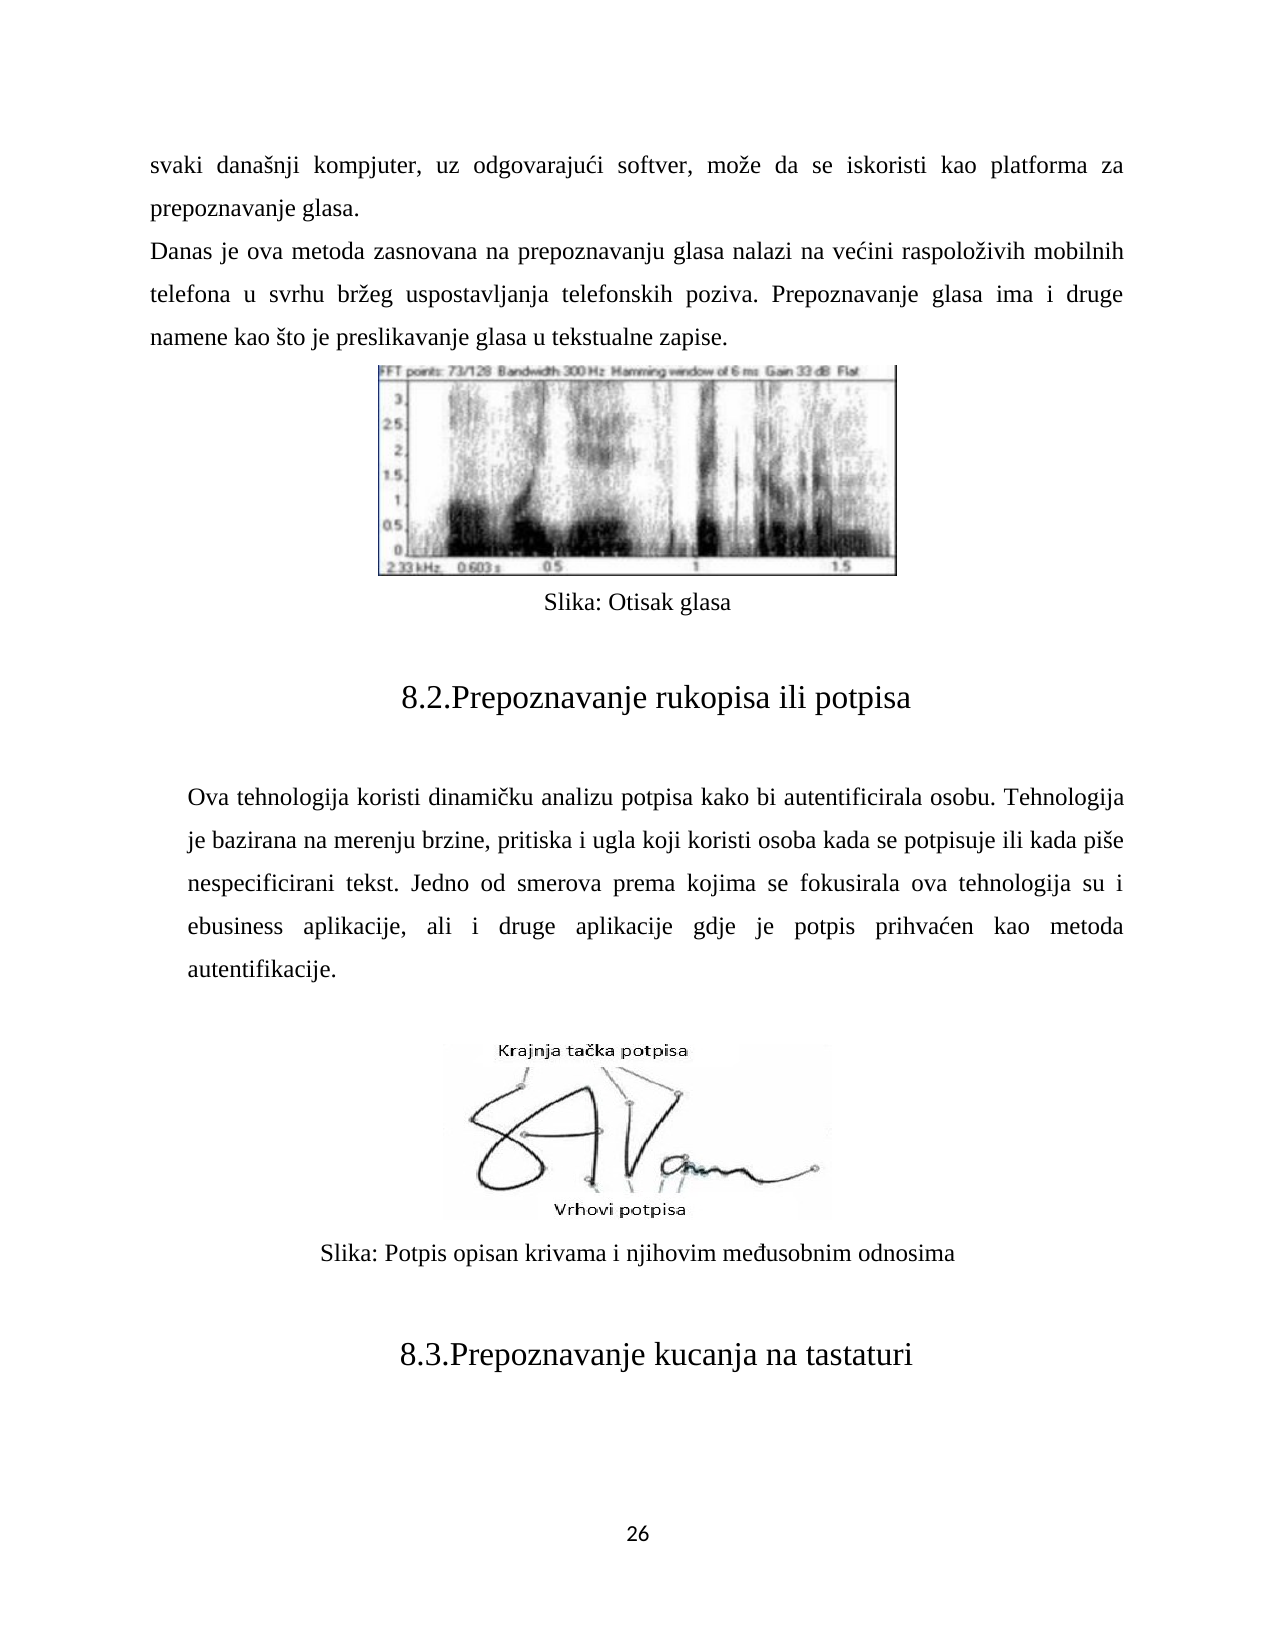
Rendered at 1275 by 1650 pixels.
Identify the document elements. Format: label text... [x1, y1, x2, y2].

text Ova tehnologija koristi dinamičku analizu potpisa kako bi autentificirala osobu. Tehnologija je bazirana na merenju brzine, pritiska i ugla koji koristi osoba kada se potpisuje ili kada piše nespecificirani tekst. Jedno od smerova prema kojima se fokusirala ova tehnologija su i ebusiness aplikacije, ali i druge aplikacije gdje je potpis prihvaćen kao metoda autentifikacije. [187, 782, 1125, 983]
picture [443, 1044, 832, 1220]
text Slika: Potpis opisan krivama i njihovim međusobnim odnosima [150, 1238, 1125, 1267]
text Slika: Otisak glasa [150, 587, 1125, 616]
picture [378, 365, 897, 576]
subtitle Prepoznavanje kucanja na tastaturi [187, 1334, 1125, 1372]
subtitle Prepoznavanje rukopisa ili potpisa [187, 677, 1125, 716]
text Danas je ova metoda zasnovana na prepoznavanju glasa nalazi na većini raspoloživih mobilnih telefona u svrhu bržeg uspostavljanja telefonskih poziva. Prepoznavanje glasa ima i druge namene kao što je preslikavanje glasa u tekstualne zapise. [150, 236, 1125, 351]
